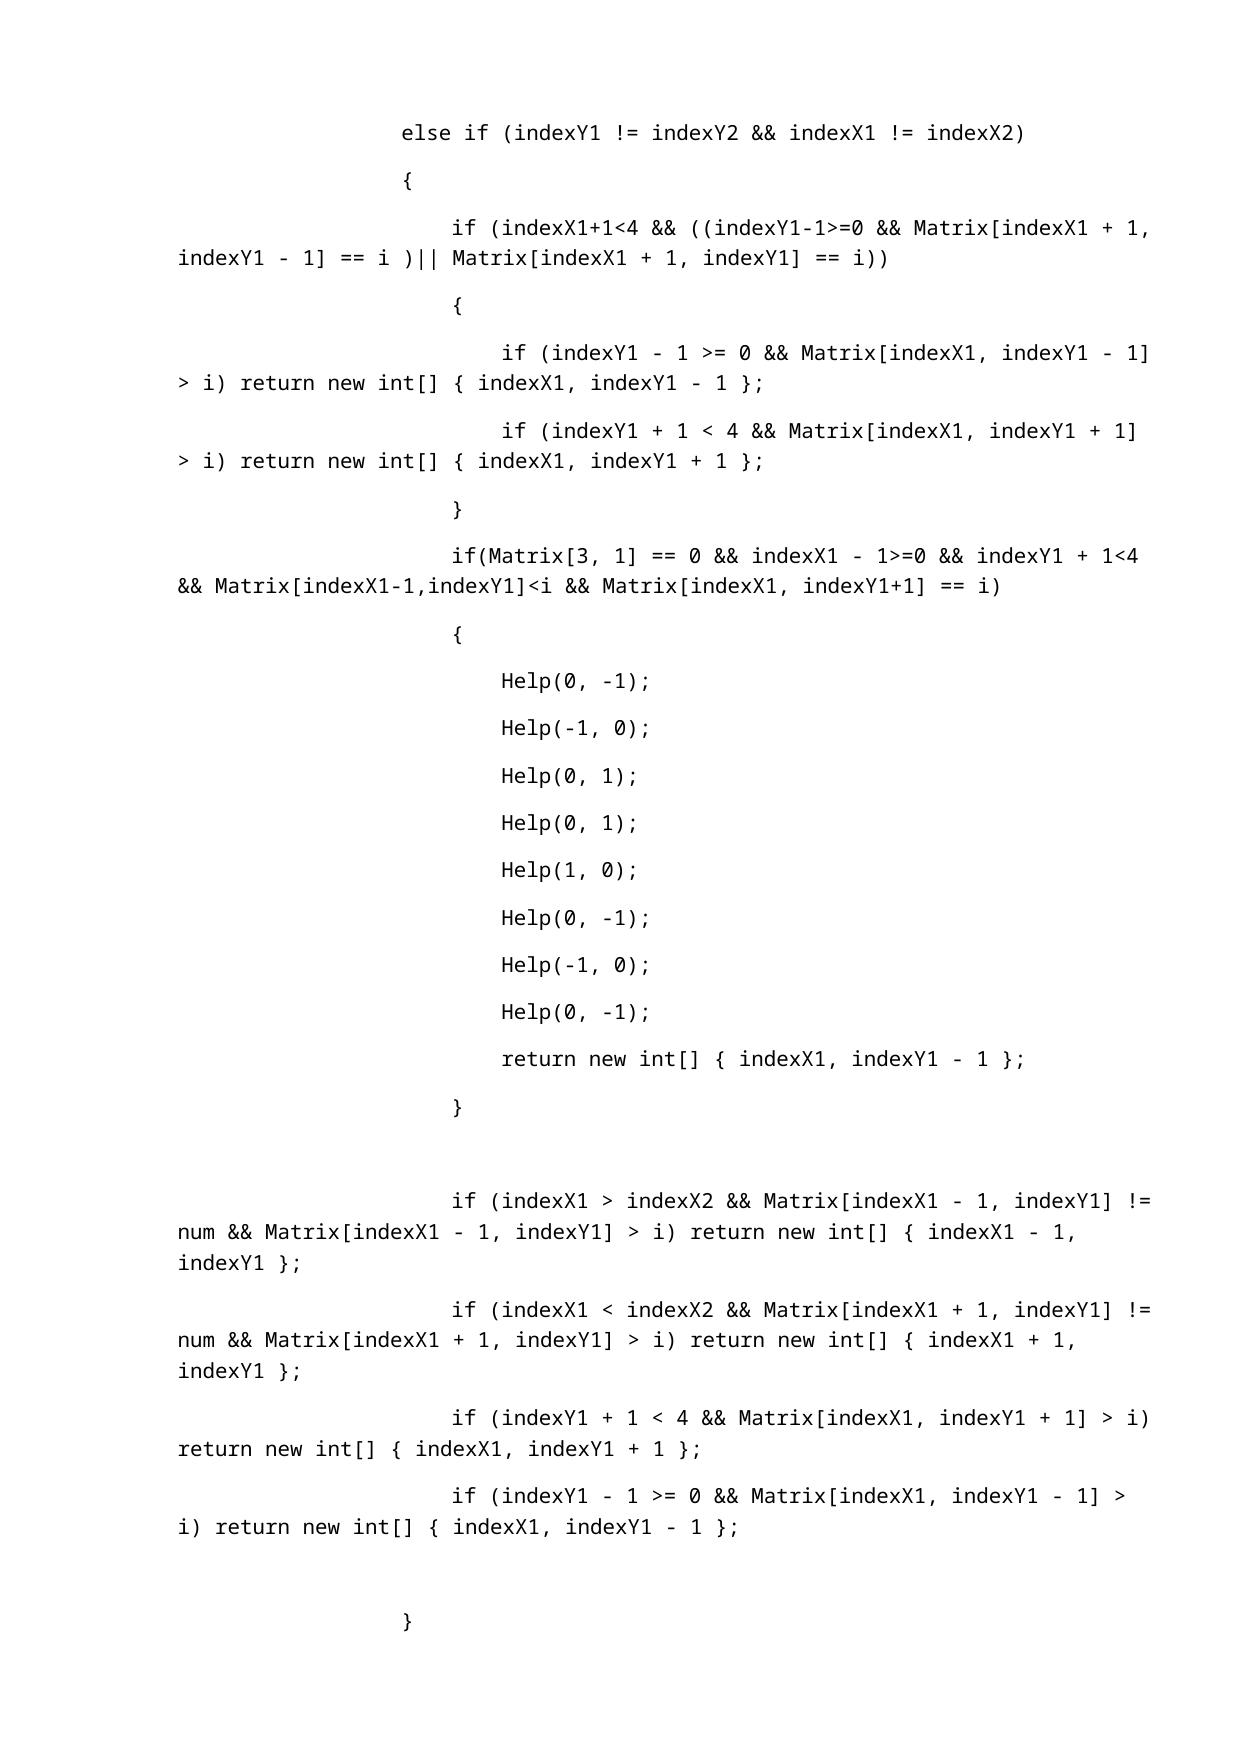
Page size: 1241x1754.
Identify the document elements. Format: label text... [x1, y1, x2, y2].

text if (indexY1 - 1 >= 0 && Matrix[indexX1, indexY1 - 1] > i) return new int[] { indexX1, indexY1 - 1 }; [177, 338, 1152, 397]
text Help(0, -1); [177, 997, 1152, 1026]
text Help(-1, 0); [177, 713, 1152, 742]
text Help(0, -1); [177, 903, 1152, 931]
text } [177, 1607, 1152, 1635]
text { [177, 165, 1152, 194]
text } [177, 494, 1152, 522]
text if (indexY1 + 1 < 4 && Matrix[indexX1, indexY1 + 1] > i) return new int[] { indexX1, indexY1 + 1 }; [177, 1403, 1152, 1463]
text { [177, 619, 1152, 647]
text Help(0, 1); [177, 808, 1152, 837]
text if (indexY1 - 1 >= 0 && Matrix[indexX1, indexY1 - 1] > i) return new int[] { indexX1, indexY1 - 1 }; [177, 1481, 1152, 1541]
text else if (indexY1 != indexY2 && indexX1 != indexX2) [177, 118, 1152, 147]
text } [177, 1092, 1152, 1120]
text Help(0, -1); [177, 666, 1152, 695]
text if(Matrix[3, 1] == 0 && indexX1 - 1>=0 && indexY1 + 1<4 && Matrix[indexX1-1,indexY1]<i && Matrix[indexX1, indexY1+1] == i) [177, 541, 1152, 600]
text { [177, 291, 1152, 319]
text if (indexX1 < indexX2 && Matrix[indexX1 + 1, indexY1] != num && Matrix[indexX1 + 1, indexY1] > i) return new int[] { indexX1 + 1, indexY1 }; [177, 1295, 1152, 1385]
text if (indexX1 > indexX2 && Matrix[indexX1 - 1, indexY1] != num && Matrix[indexX1 - 1, indexY1] > i) return new int[] { indexX1 - 1, indexY1 }; [177, 1186, 1152, 1276]
text return new int[] { indexX1, indexY1 - 1 }; [177, 1044, 1152, 1073]
text Help(1, 0); [177, 855, 1152, 884]
text if (indexY1 + 1 < 4 && Matrix[indexX1, indexY1 + 1] > i) return new int[] { indexX1, indexY1 + 1 }; [177, 416, 1152, 475]
text Help(0, 1); [177, 761, 1152, 789]
text Help(-1, 0); [177, 950, 1152, 978]
text if (indexX1+1<4 && ((indexY1-1>=0 && Matrix[indexX1 + 1, indexY1 - 1] == i )|| Matrix[indexX1 + 1, indexY1] == i)) [177, 213, 1152, 272]
